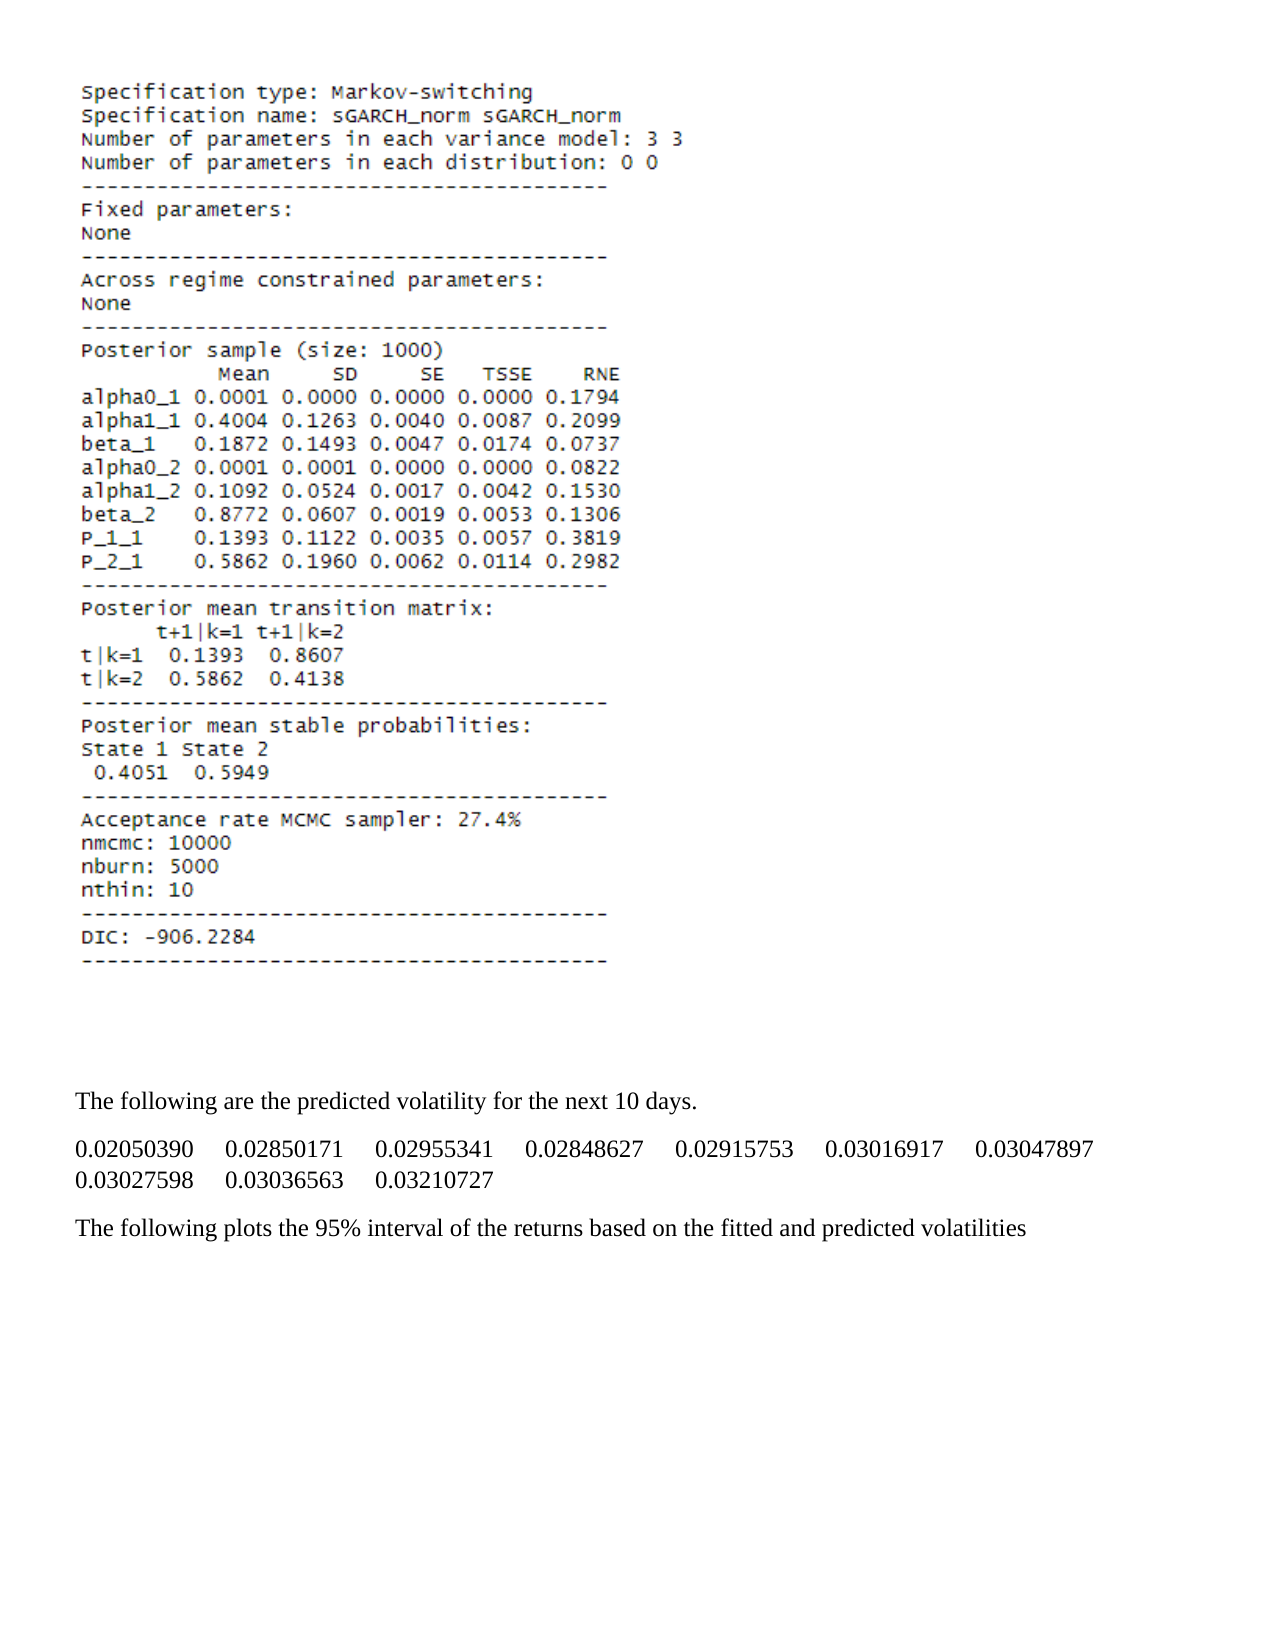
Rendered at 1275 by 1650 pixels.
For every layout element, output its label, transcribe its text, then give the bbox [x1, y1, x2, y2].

text The following plots the 95% interval of the returns based on the fitted and predicted volatilities [75, 1213, 1200, 1241]
text 0.02050390 0.02850171 0.02955341 0.02848627 0.02915753 0.03016917 0.03047897 0.03027598 0.03036563 0.03210727 [75, 1134, 1200, 1194]
picture [75, 75, 708, 972]
text The following are the predicted volatility for the next 10 days. [75, 1086, 1200, 1115]
